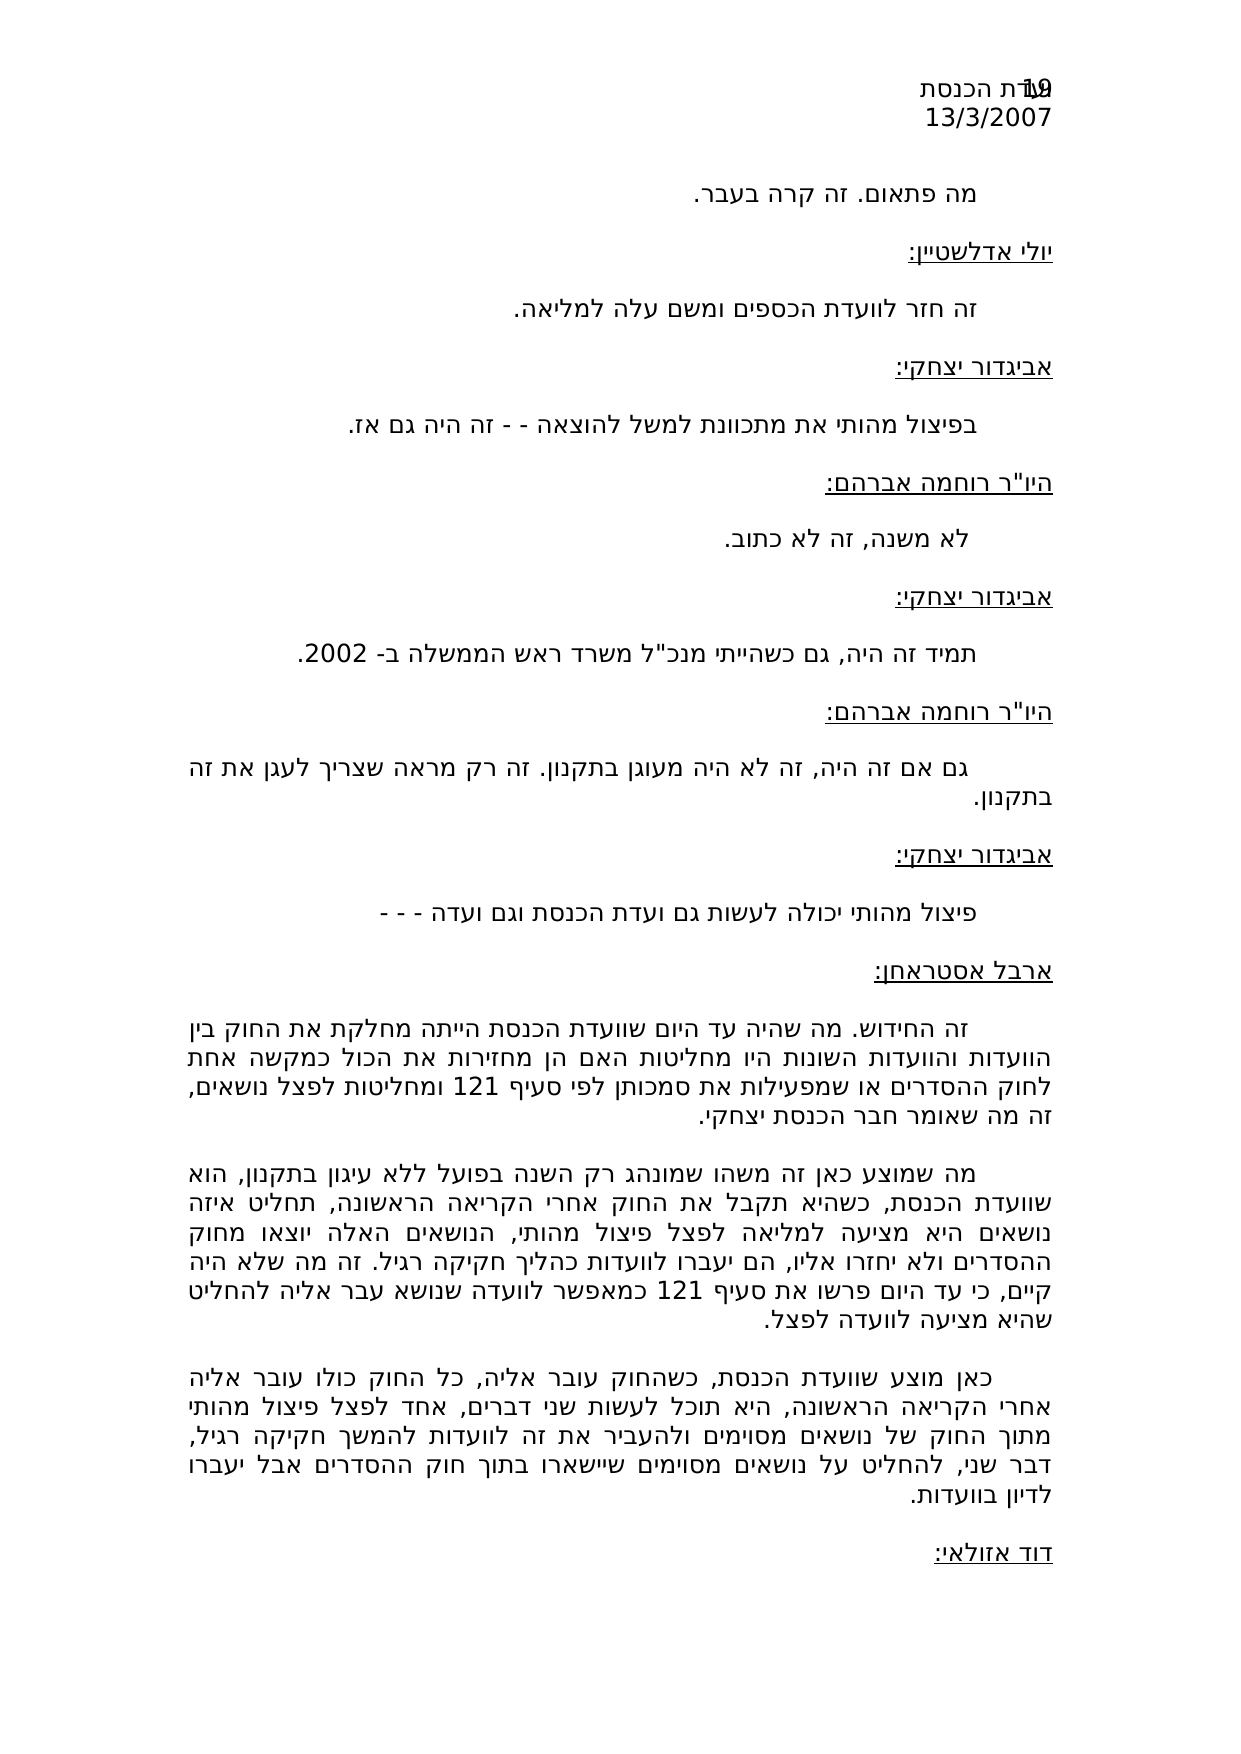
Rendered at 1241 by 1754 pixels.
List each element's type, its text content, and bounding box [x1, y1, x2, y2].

text יולי אדלשטיין: [187, 237, 1053, 266]
text דוד אזולאי: [187, 1538, 1053, 1567]
text אביגדור יצחקי: [187, 582, 1053, 611]
text בפיצול מהותי את מתכוונת למשל להוצאה - - זה היה גם אז. [187, 410, 1053, 439]
text מה פתאום. זה קרה בעבר. [187, 179, 1053, 208]
text היו"ר רוחמה אברהם: [187, 698, 1053, 727]
text פיצול מהותי יכולה לעשות גם ועדת הכנסת וגם ועדה - - - [187, 898, 1053, 927]
text היו"ר רוחמה אברהם: [187, 468, 1053, 497]
text זה חזר לוועדת הכספים ומשם עלה למליאה. [187, 294, 1053, 324]
text גם אם זה היה, זה לא היה מעוגן בתקנון. זה רק מראה שצריך לעגן את זה בתקנון. [187, 753, 1053, 811]
text אביגדור יצחקי: [187, 840, 1053, 869]
text לא משנה, זה לא כתוב. [187, 524, 1053, 553]
text אביגדור יצחקי: [187, 352, 1053, 382]
text זה החידוש. מה שהיה עד היום שוועדת הכנסת הייתה מחלקת את החוק בין הוועדות והוועדות השונות היו מחליטות האם הן מחזירות את הכול כמקשה אחת לחוק ההסדרים או שמפעילות את סמכותן לפי סעיף 121 ומחליטות לפצל נושאים, זה מה שאומר חבר הכנסת יצחקי. [187, 1014, 1053, 1131]
text ארבל אסטראחן: [187, 956, 1053, 985]
text תמיד זה היה, גם כשהייתי מנכ"ל משרד ראש הממשלה ב- 2002. [187, 640, 1053, 669]
text כאן מוצע שוועדת הכנסת, כשהחוק עובר אליה, כל החוק כולו עובר אליה אחרי הקריאה הראשונה, היא תוכל לעשות שני דברים, אחד לפצל פיצול מהותי מתוך החוק של נושאים מסוימים ולהעביר את זה לוועדות להמשך חקיקה רגיל, דבר שני, להחליט על נושאים מסוימים שיישארו בתוך חוק ההסדרים אבל יעברו לדיון בוועדות. [187, 1363, 1053, 1509]
text מה שמוצע כאן זה משהו שמונהג רק השנה בפועל ללא עיגון בתקנון, הוא שוועדת הכנסת, כשהיא תקבל את החוק אחרי הקריאה הראשונה, תחליט איזה נושאים היא מציעה למליאה לפצל פיצול מהותי, הנושאים האלה יוצאו מחוק ההסדרים ולא יחזרו אליו, הם יעברו לוועדות כהליך חקיקה רגיל. זה מה שלא היה קיים, כי עד היום פרשו את סעיף 121 כמאפשר לוועדה שנושא עבר אליה להחליט שהיא מציעה לוועדה לפצל. [187, 1159, 1053, 1334]
